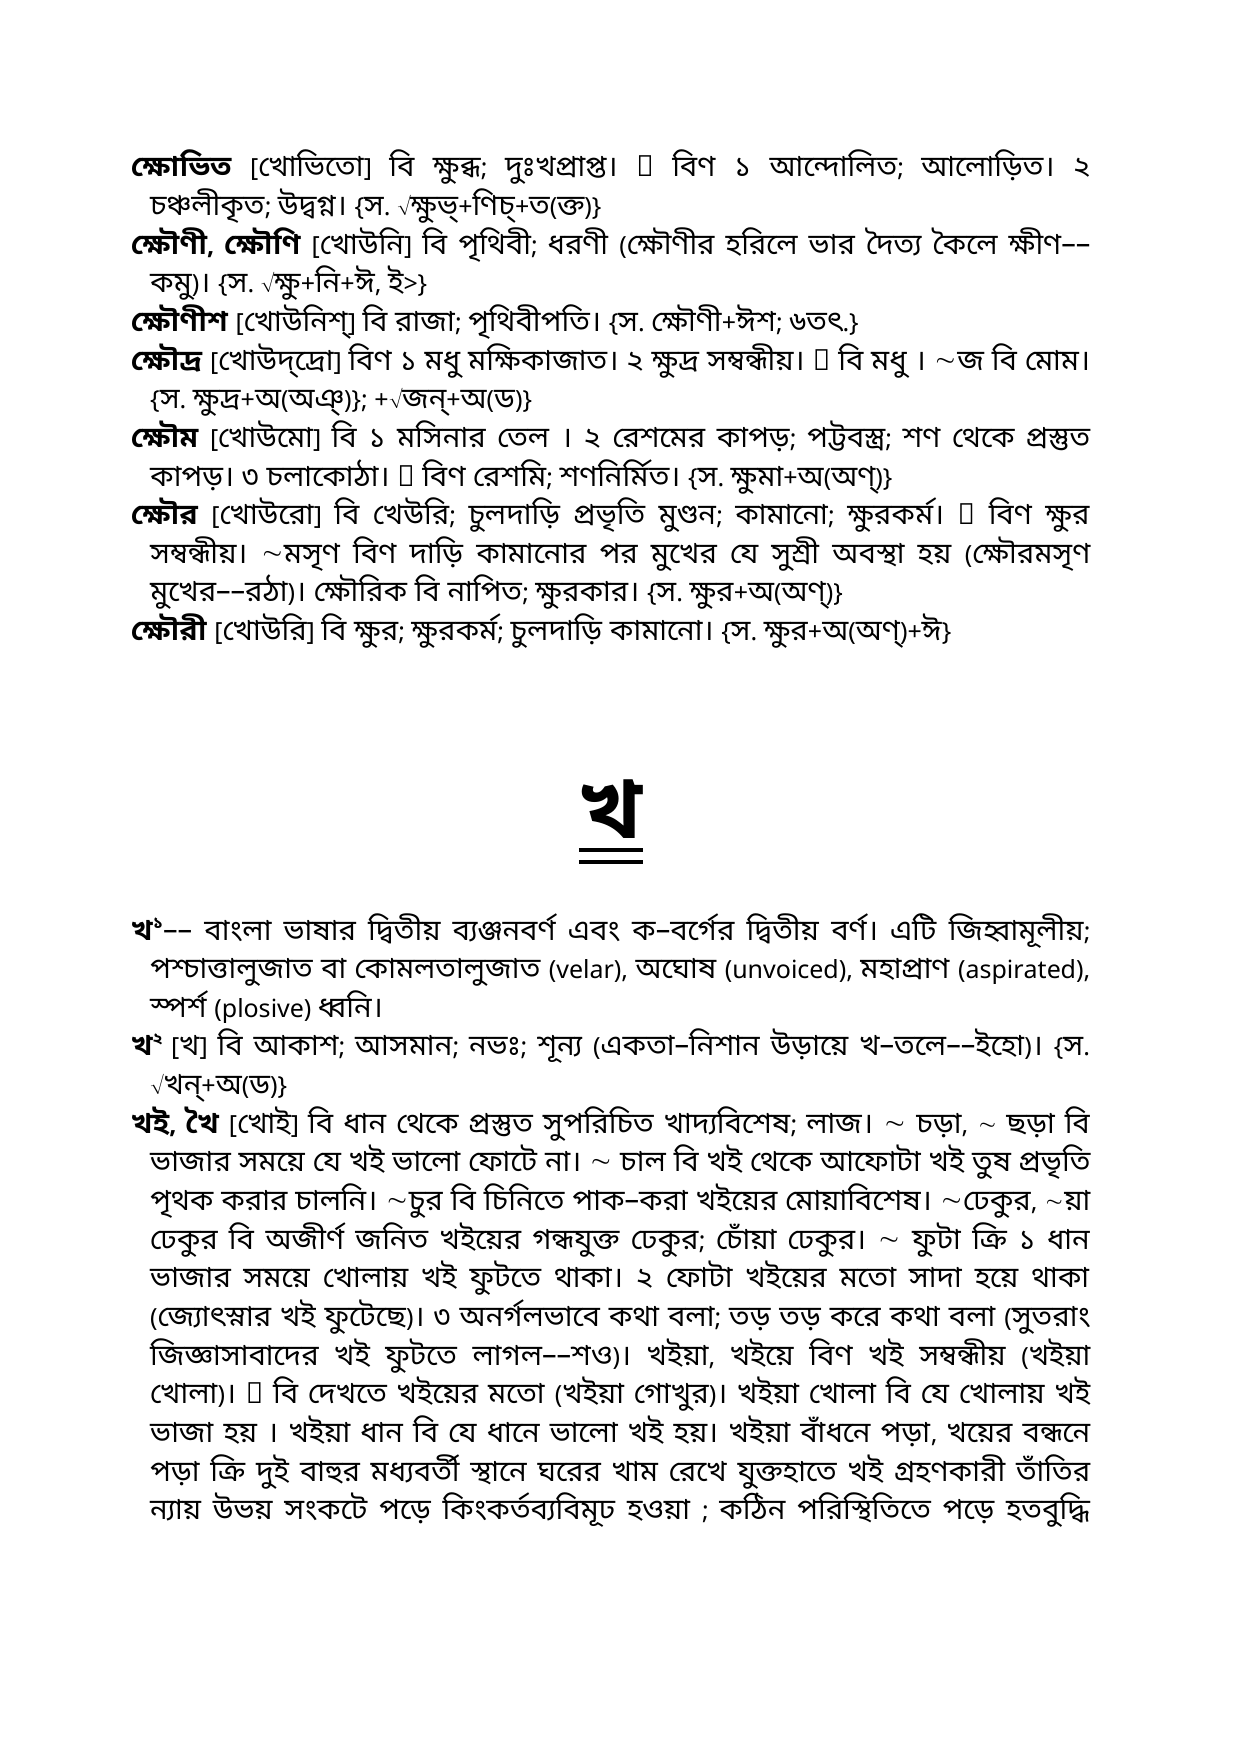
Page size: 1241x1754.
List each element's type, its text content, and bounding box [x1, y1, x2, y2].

text খ২ [খ] বি আকাশ; আসমান; নভঃ; শূন্য (একতা–নিশান উড়ায়ে খ–তলে––ইহো)। {স. খন্+অ(ড)} [131, 1029, 1090, 1106]
text খ১–– বাংলা ভাষার দ্বিতীয় ব্যঞ্জনবর্ণ এবং ক–বর্গের দ্বিতীয় বর্ণ। এটি জিহ্বামূলীয়; পশ্চাত্তালুজাত বা কোমলতালুজাত (velar), অঘোষ (unvoiced), মহাপ্রাণ (aspirated), স্পর্শ (plosive) ধ্বনি। [131, 913, 1090, 1029]
text ক্ষৌর [খোউরো] বি খেউরি; চুলদাড়ি প্রভৃতি মুণ্ডন; কামানো; ক্ষুরকর্ম। বিণ ক্ষুর সম্বন্ধীয়। মসৃণ বিণ দাড়ি কামানোর পর মুখের যে সুশ্রী অবস্থা হয় (ক্ষৌরমসৃণ মুখের––রঠা)। ক্ষৌরিক বি নাপিত; ক্ষুরকার। {স. ক্ষুর+অ(অণ্)} [131, 498, 1090, 614]
text খ [131, 760, 1090, 873]
text ক্ষোভিত [খোভিতো] বি ক্ষুব্ধ; দুঃখপ্রাপ্ত। বিণ ১ আন্দোলিত; আলোড়িত। ২ চঞ্চলীকৃত; উদ্বগ্ন। {স. ক্ষুভ্+ণিচ্+ত(ক্ত)} [131, 150, 1090, 227]
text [131, 1106, 1090, 1531]
text ক্ষৌম [খোউমো] বি ১ মসিনার তেল । ২ রেশমের কাপড়; পট্টবস্ত্র; শণ থেকে প্রস্তুত কাপড়। ৩ চলাকোঠা। বিণ রেশমি; শণনির্মিত। {স. ক্ষুমা+অ(অণ্)} [131, 421, 1090, 498]
text ক্ষৌণীশ [খোউনিশ্] বি রাজা; পৃথিবীপতি। {স. ক্ষৌণী+ঈশ; ৬তৎ.} [131, 304, 1090, 343]
text ক্ষৌরী [খোউরি] বি ক্ষুর; ক্ষুরকর্ম; চুলদাড়ি কামানো। {স. ক্ষুর+অ(অণ্)+ঈ} [131, 614, 1090, 652]
text ক্ষৌণী, ক্ষৌণি [খোউনি] বি পৃথিবী; ধরণী (ক্ষৌণীর হরিলে ভার দৈত্য কৈলে ক্ষীণ––কমু)। {স. ক্ষু+নি+ঈ, ই>} [131, 227, 1090, 304]
text ক্ষৌদ্র [খোউদ্‌দ্রো] বিণ ১ মধু মক্ষিকাজাত। ২ ক্ষুদ্র সম্বন্ধীয়। বি মধু । জ বি মোম। {স. ক্ষুদ্র+অ(অঞ্)}; +জন্+অ(ড)} [131, 343, 1090, 421]
